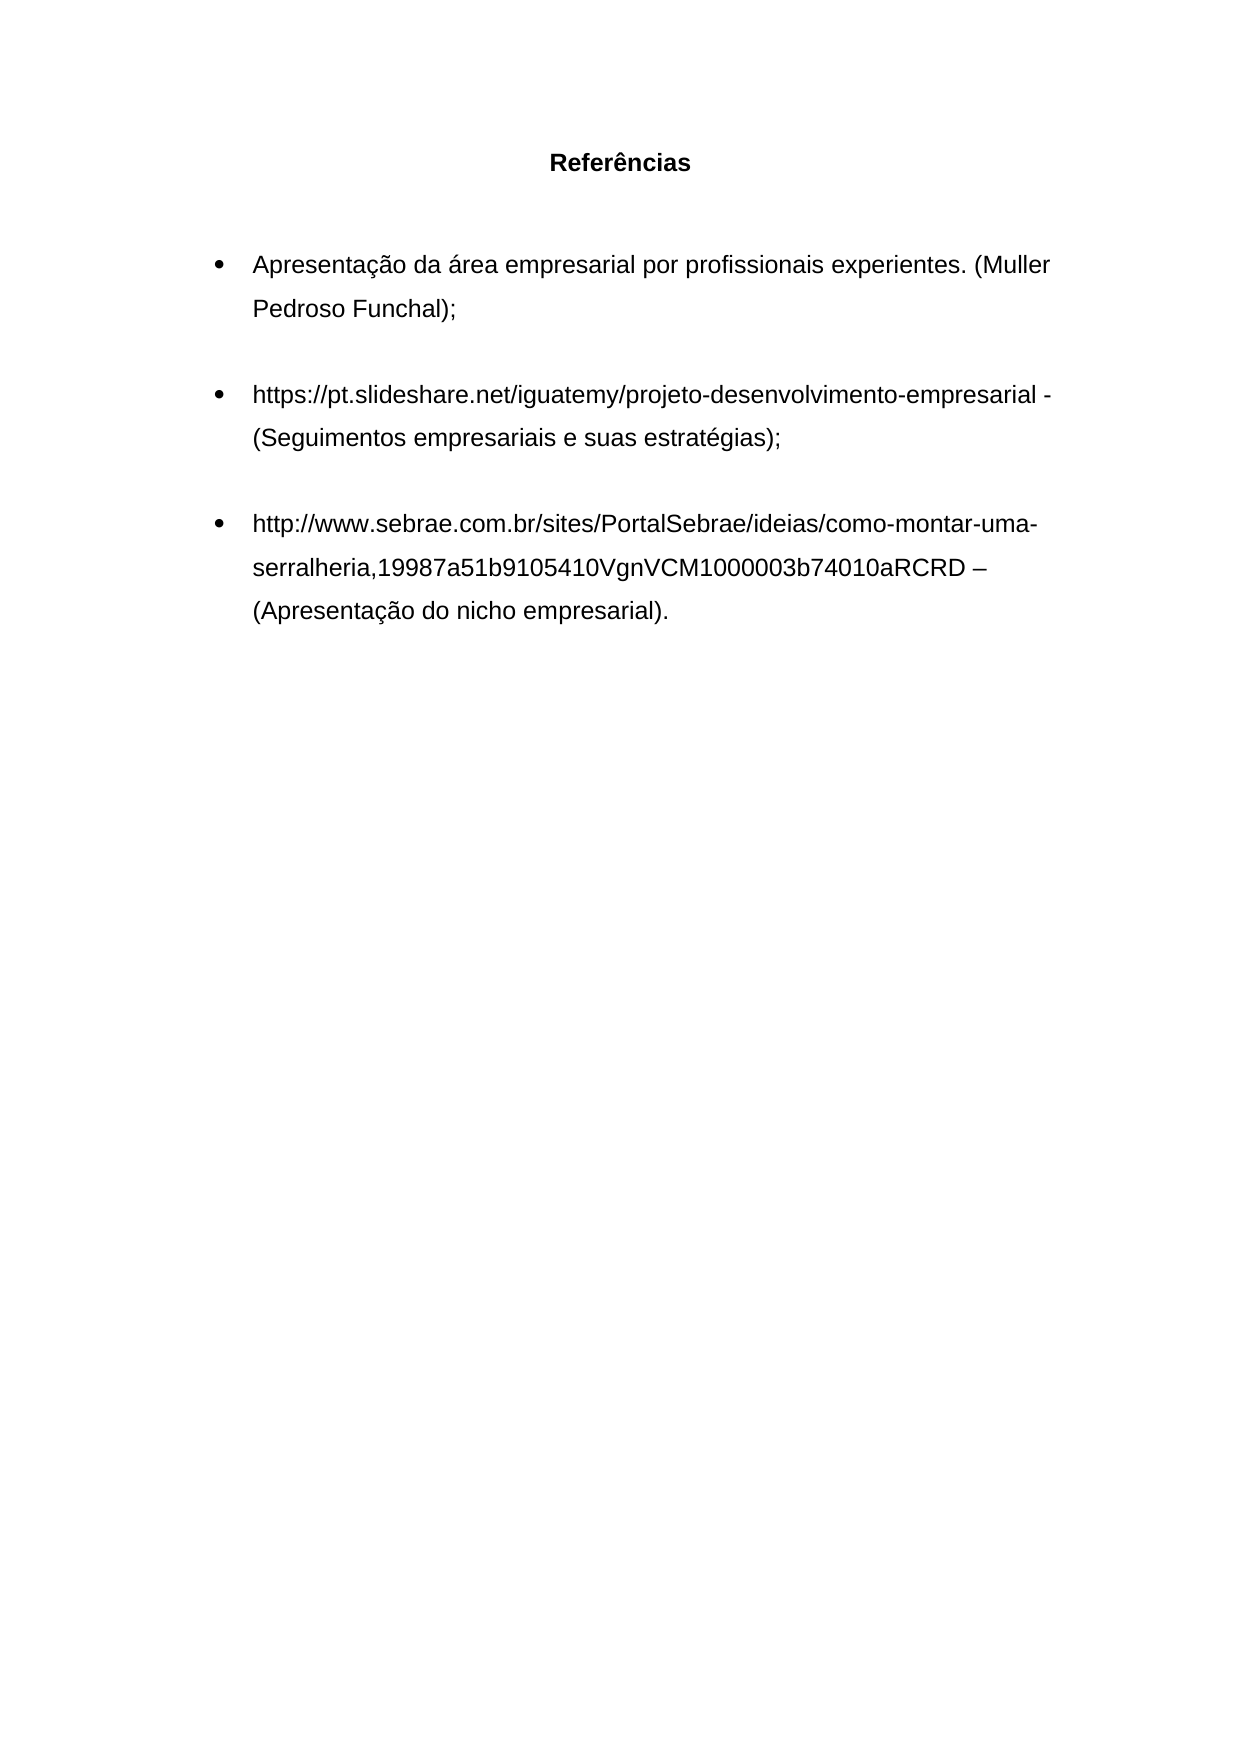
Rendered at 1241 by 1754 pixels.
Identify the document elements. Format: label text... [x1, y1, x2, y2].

text Referências [177, 148, 1063, 176]
list https://pt.slideshare.net/iguatemy/projeto-desenvolvimento-empresarial - (Seguimentos empresariais e suas estratégias); [215, 380, 1063, 452]
list http://www.sebrae.com.br/sites/PortalSebrae/ideias/como-montar-uma-serralheria,19987a51b9105410VgnVCM1000003b74010aRCRD –(Apresentação do nicho empresarial). [215, 509, 1063, 624]
list Apresentação da área empresarial por profissionais experientes. (Muller Pedroso Funchal); [215, 251, 1063, 322]
